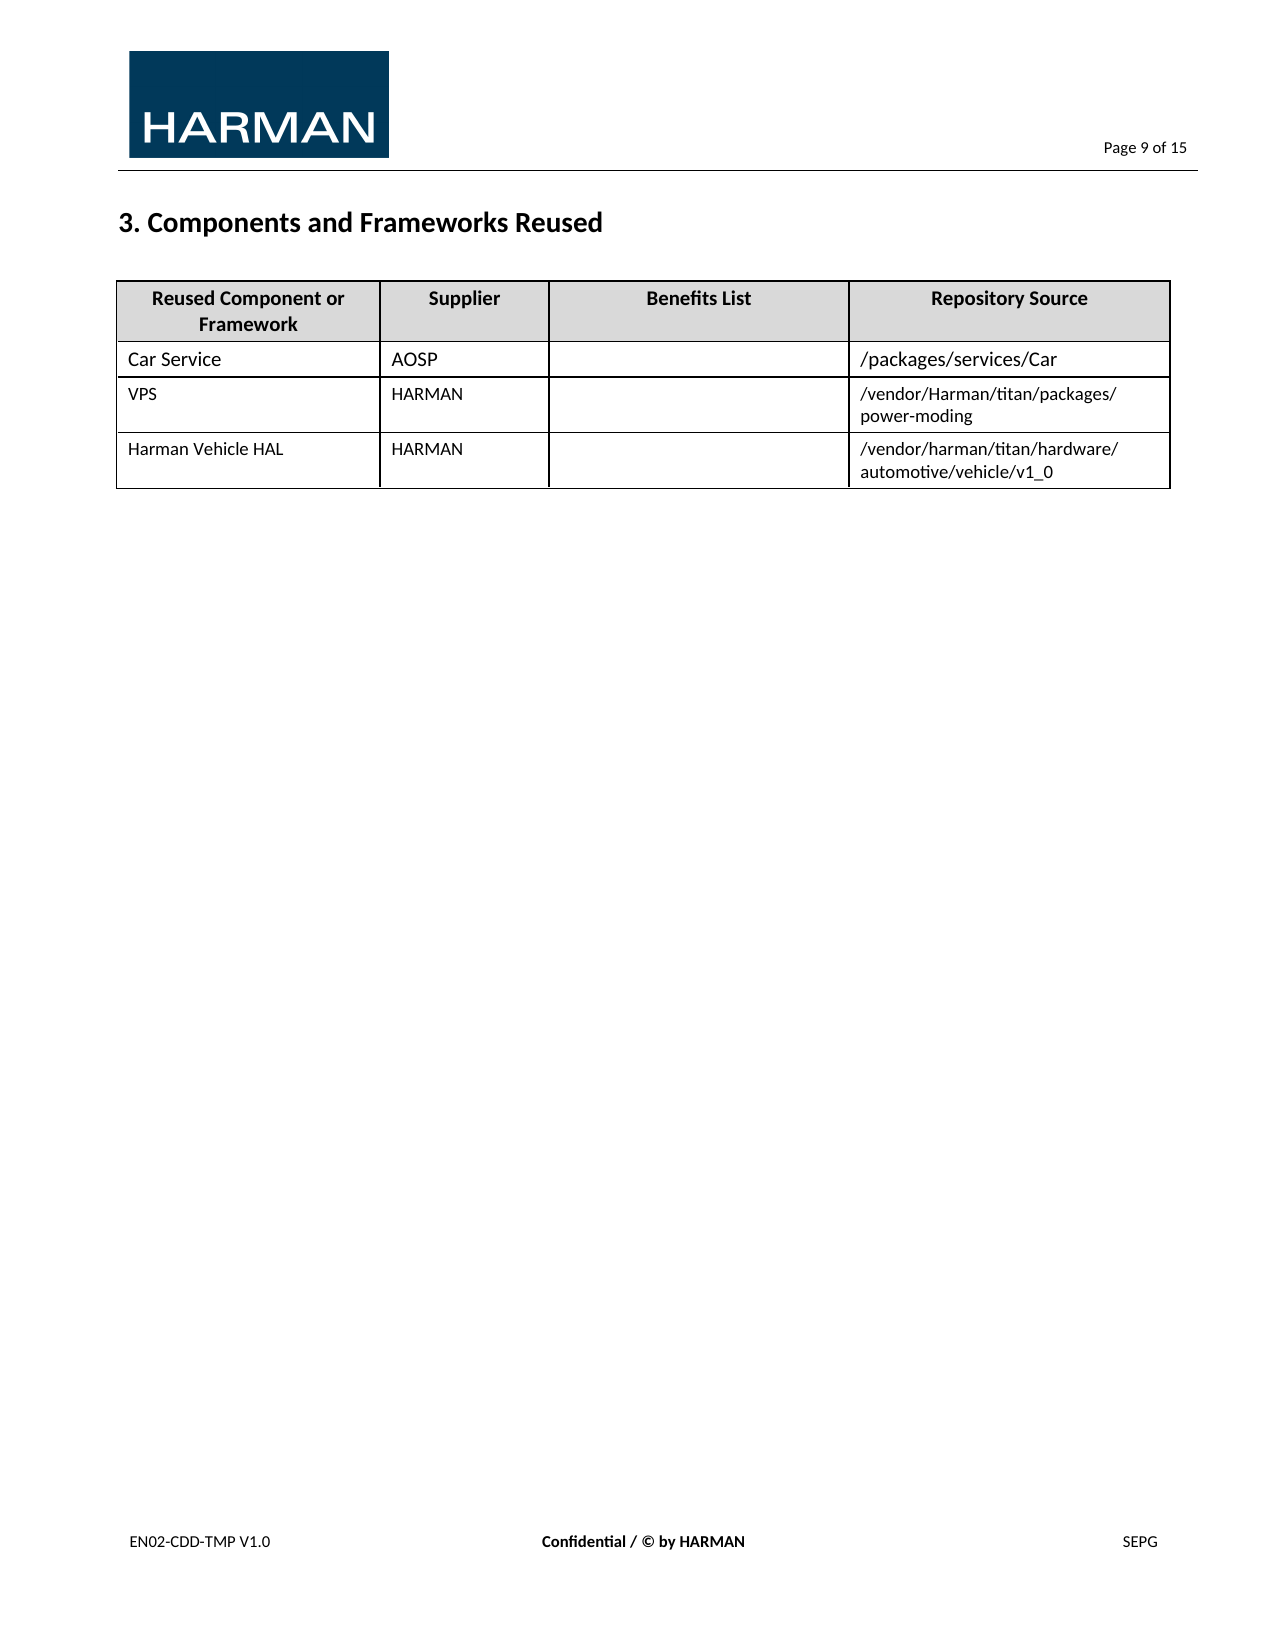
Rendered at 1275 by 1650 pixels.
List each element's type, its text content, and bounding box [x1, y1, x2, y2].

subtitle Components and Frameworks Reused [118, 204, 1169, 239]
table_cell /vendor/harman/titan/hardware/automotive/vehicle/v1_0 [850, 433, 1169, 487]
table_cell AOSP [381, 342, 548, 376]
table_cell Car Service [117, 342, 379, 376]
table_cell Harman Vehicle HAL [117, 433, 379, 487]
table_cell /vendor/Harman/titan/packages/power-moding [850, 378, 1169, 432]
table_header Benefits List [550, 282, 848, 341]
table_header Repository Source [850, 282, 1169, 341]
picture [129, 51, 389, 158]
table_cell [550, 433, 848, 487]
table_cell /packages/services/Car [850, 342, 1169, 376]
table_cell HARMAN [381, 378, 548, 432]
table_cell VPS [117, 377, 379, 432]
table_cell [550, 342, 848, 376]
table_header Reused Component or Framework [117, 282, 379, 341]
table_cell [550, 378, 848, 432]
table_header Supplier [381, 282, 548, 341]
table_cell HARMAN [381, 433, 548, 487]
